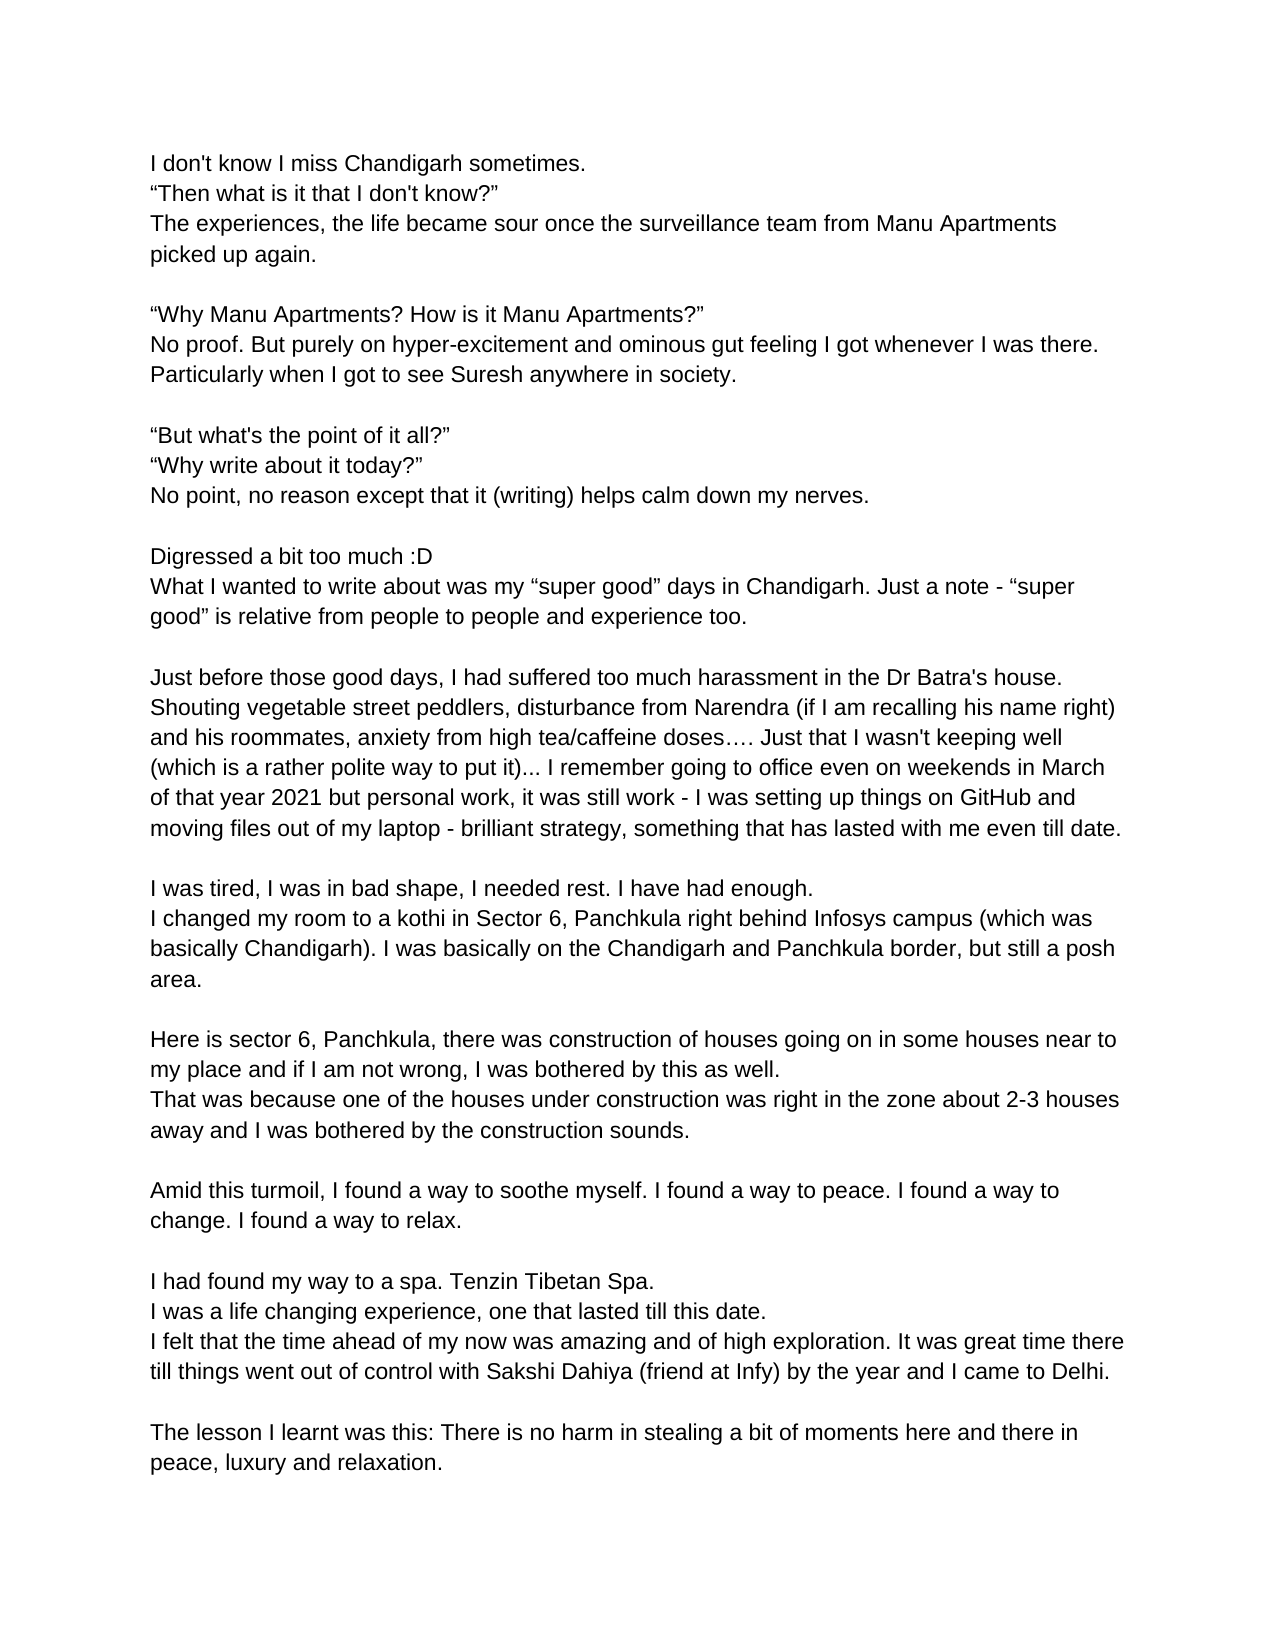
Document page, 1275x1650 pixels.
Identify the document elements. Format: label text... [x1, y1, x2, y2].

text Amid this turmoil, I found a way to soothe myself. I found a way to peace. I found a way to change. I found a way to relax. [150, 1177, 1125, 1234]
text The experiences, the life became sour once the surveillance team from Manu Apartments picked up again. [150, 210, 1125, 267]
text What I wanted to write about was my “super good” days in Chandigarh. Just a note - “super good” is relative from people to people and experience too. [150, 573, 1125, 629]
text I was a life changing experience, one that lasted till this date. [150, 1298, 1125, 1324]
text I was tired, I was in bad shape, I needed rest. I have had enough. [150, 875, 1125, 901]
text No point, no reason except that it (writing) helps calm down my nerves. [150, 482, 1125, 509]
text “Why write about it today?” [150, 452, 1125, 478]
text Shouting vegetable street peddlers, disturbance from Narendra (if I am recalling his name right) and his roommates, anxiety from high tea/caffeine doses…. Just that I wasn't keeping well (which is a rather polite way to put it)... I remember going to office even on weekends in March of that year 2021 but personal work, it was still work - I was setting up things on GitHub and moving files out of my laptop - brilliant strategy, something that has lasted with me even till date. [150, 694, 1125, 841]
text The lesson I learnt was this: There is no harm in stealing a bit of moments here and there in peace, luxury and relaxation. [150, 1419, 1125, 1475]
text I don't know I miss Chandigarh sometimes. [150, 150, 1125, 176]
text I felt that the time ahead of my now was amazing and of high exploration. It was great time there till things went out of control with Sakshi Dahiya (friend at Infy) by the year and I came to Delhi. [150, 1328, 1125, 1385]
text Just before those good days, I had suffered too much harassment in the Dr Batra's house. [150, 663, 1125, 690]
text “But what's the point of it all?” [150, 422, 1125, 448]
text I changed my room to a kothi in Sector 6, Panchkula right behind Infosys campus (which was basically Chandigarh). I was basically on the Chandigarh and Panchkula border, but still a posh area. [150, 905, 1125, 992]
text That was because one of the houses under construction was right in the zone about 2-3 houses away and I was bothered by the construction sounds. [150, 1086, 1125, 1143]
text Digressed a bit too much :D [150, 543, 1125, 569]
text I had found my way to a spa. Tenzin Tibetan Spa. [150, 1268, 1125, 1294]
text Here is sector 6, Panchkula, there was construction of houses going on in some houses near to my place and if I am not wrong, I was bothered by this as well. [150, 1026, 1125, 1083]
text “Why Manu Apartments? How is it Manu Apartments?” [150, 301, 1125, 327]
text No proof. But purely on hyper-excitement and ominous gut feeling I got whenever I was there. Particularly when I got to see Suresh anywhere in society. [150, 331, 1125, 388]
text “Then what is it that I don't know?” [150, 180, 1125, 207]
